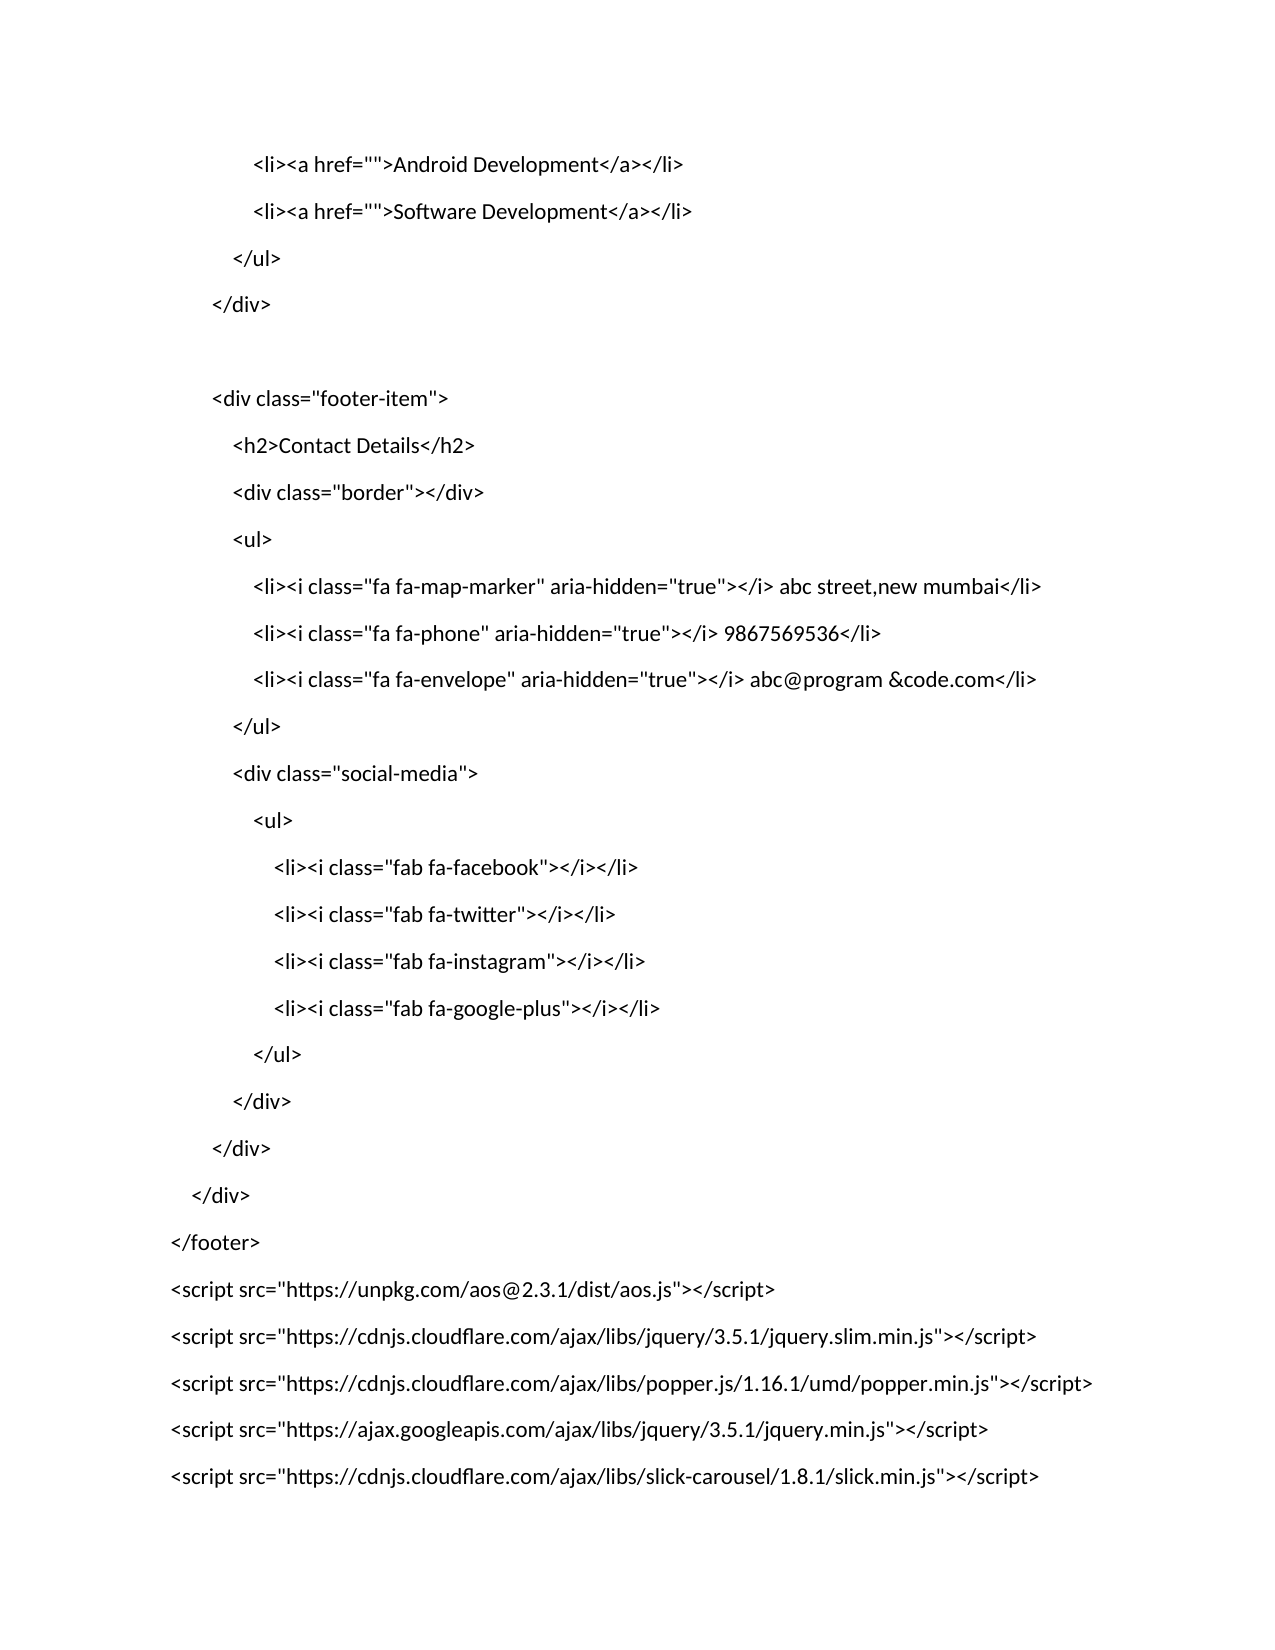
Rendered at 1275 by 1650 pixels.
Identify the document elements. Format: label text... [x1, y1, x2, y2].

text <div class="social-media"> [150, 759, 1125, 787]
text <li><a href="">Android Development</a></li> [150, 150, 1125, 178]
text </div> [150, 1181, 1125, 1209]
text <li><i class="fab fa-instagram"></i></li> [150, 947, 1125, 975]
text <script src="https://unpkg.com/aos@2.3.1/dist/aos.js"></script> [150, 1275, 1125, 1303]
text <li><i class="fab fa-facebook"></i></li> [150, 853, 1125, 881]
text <script src="https://cdnjs.cloudflare.com/ajax/libs/slick-carousel/1.8.1/slick.min.js"></script> [150, 1462, 1125, 1491]
text <script src="https://cdnjs.cloudflare.com/ajax/libs/popper.js/1.16.1/umd/popper.min.js"></script> [150, 1369, 1125, 1397]
text </div> [150, 291, 1125, 319]
text </footer> [150, 1228, 1125, 1256]
text <ul> [150, 806, 1125, 834]
text <div class="footer-item"> [150, 384, 1125, 412]
text <li><i class="fab fa-twitter"></i></li> [150, 900, 1125, 928]
text <li><i class="fa fa-envelope" aria-hidden="true"></i> abc@program &code.com</li> [150, 666, 1125, 694]
text <script src="https://ajax.googleapis.com/ajax/libs/jquery/3.5.1/jquery.min.js"></script> [150, 1416, 1125, 1444]
text <h2>Contact Details</h2> [150, 431, 1125, 459]
text <ul> [150, 525, 1125, 553]
text </div> [150, 1134, 1125, 1162]
text <div class="border"></div> [150, 478, 1125, 506]
text <li><i class="fab fa-google-plus"></i></li> [150, 994, 1125, 1022]
text <li><i class="fa fa-phone" aria-hidden="true"></i> 9867569536</li> [150, 619, 1125, 647]
text </ul> [150, 712, 1125, 741]
text <script src="https://cdnjs.cloudflare.com/ajax/libs/jquery/3.5.1/jquery.slim.min.js"></script> [150, 1322, 1125, 1350]
text <li><i class="fa fa-map-marker" aria-hidden="true"></i> abc street,new mumbai</li> [150, 572, 1125, 600]
text </ul> [150, 244, 1125, 272]
text </div> [150, 1087, 1125, 1116]
text </ul> [150, 1041, 1125, 1069]
text <li><a href="">Software Development</a></li> [150, 197, 1125, 225]
